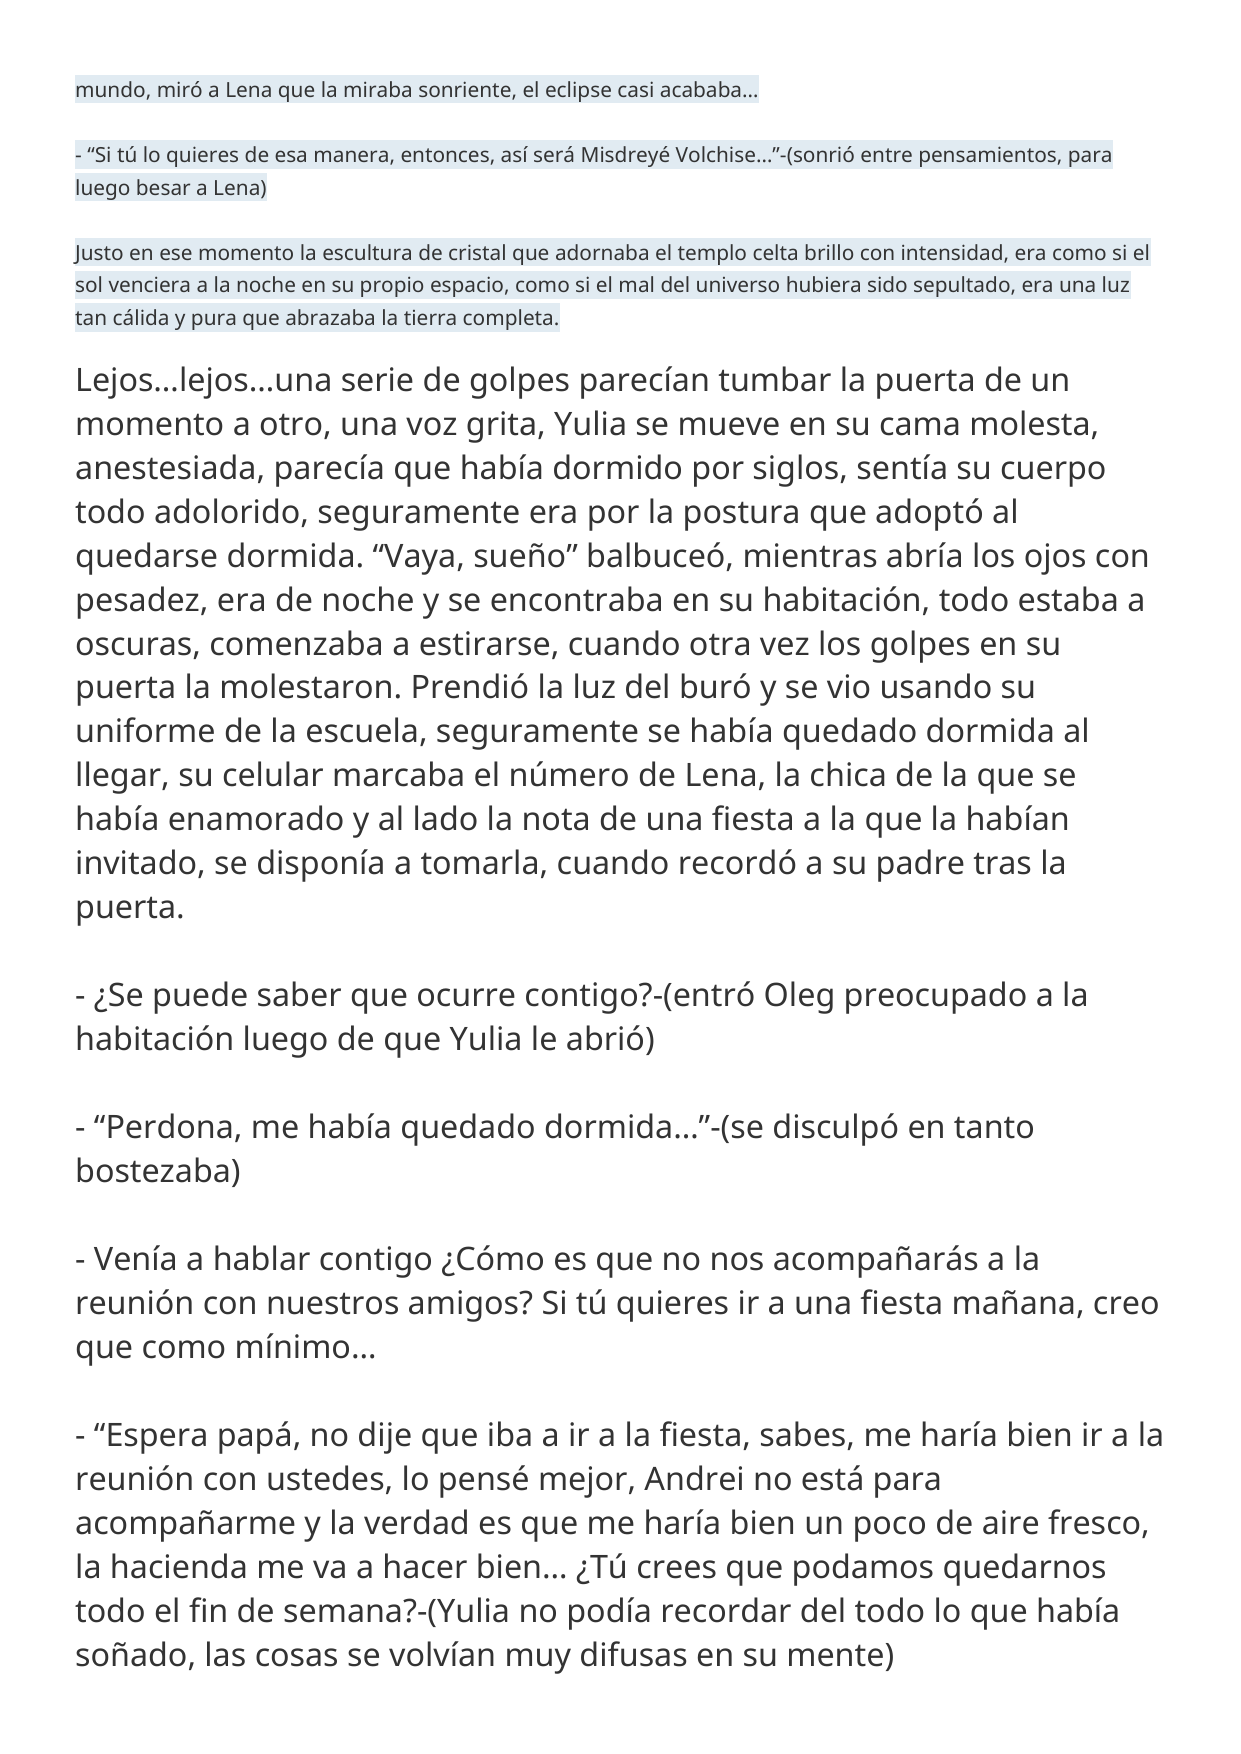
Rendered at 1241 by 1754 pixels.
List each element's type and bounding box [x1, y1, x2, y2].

text [75, 357, 1165, 1675]
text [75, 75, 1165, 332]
